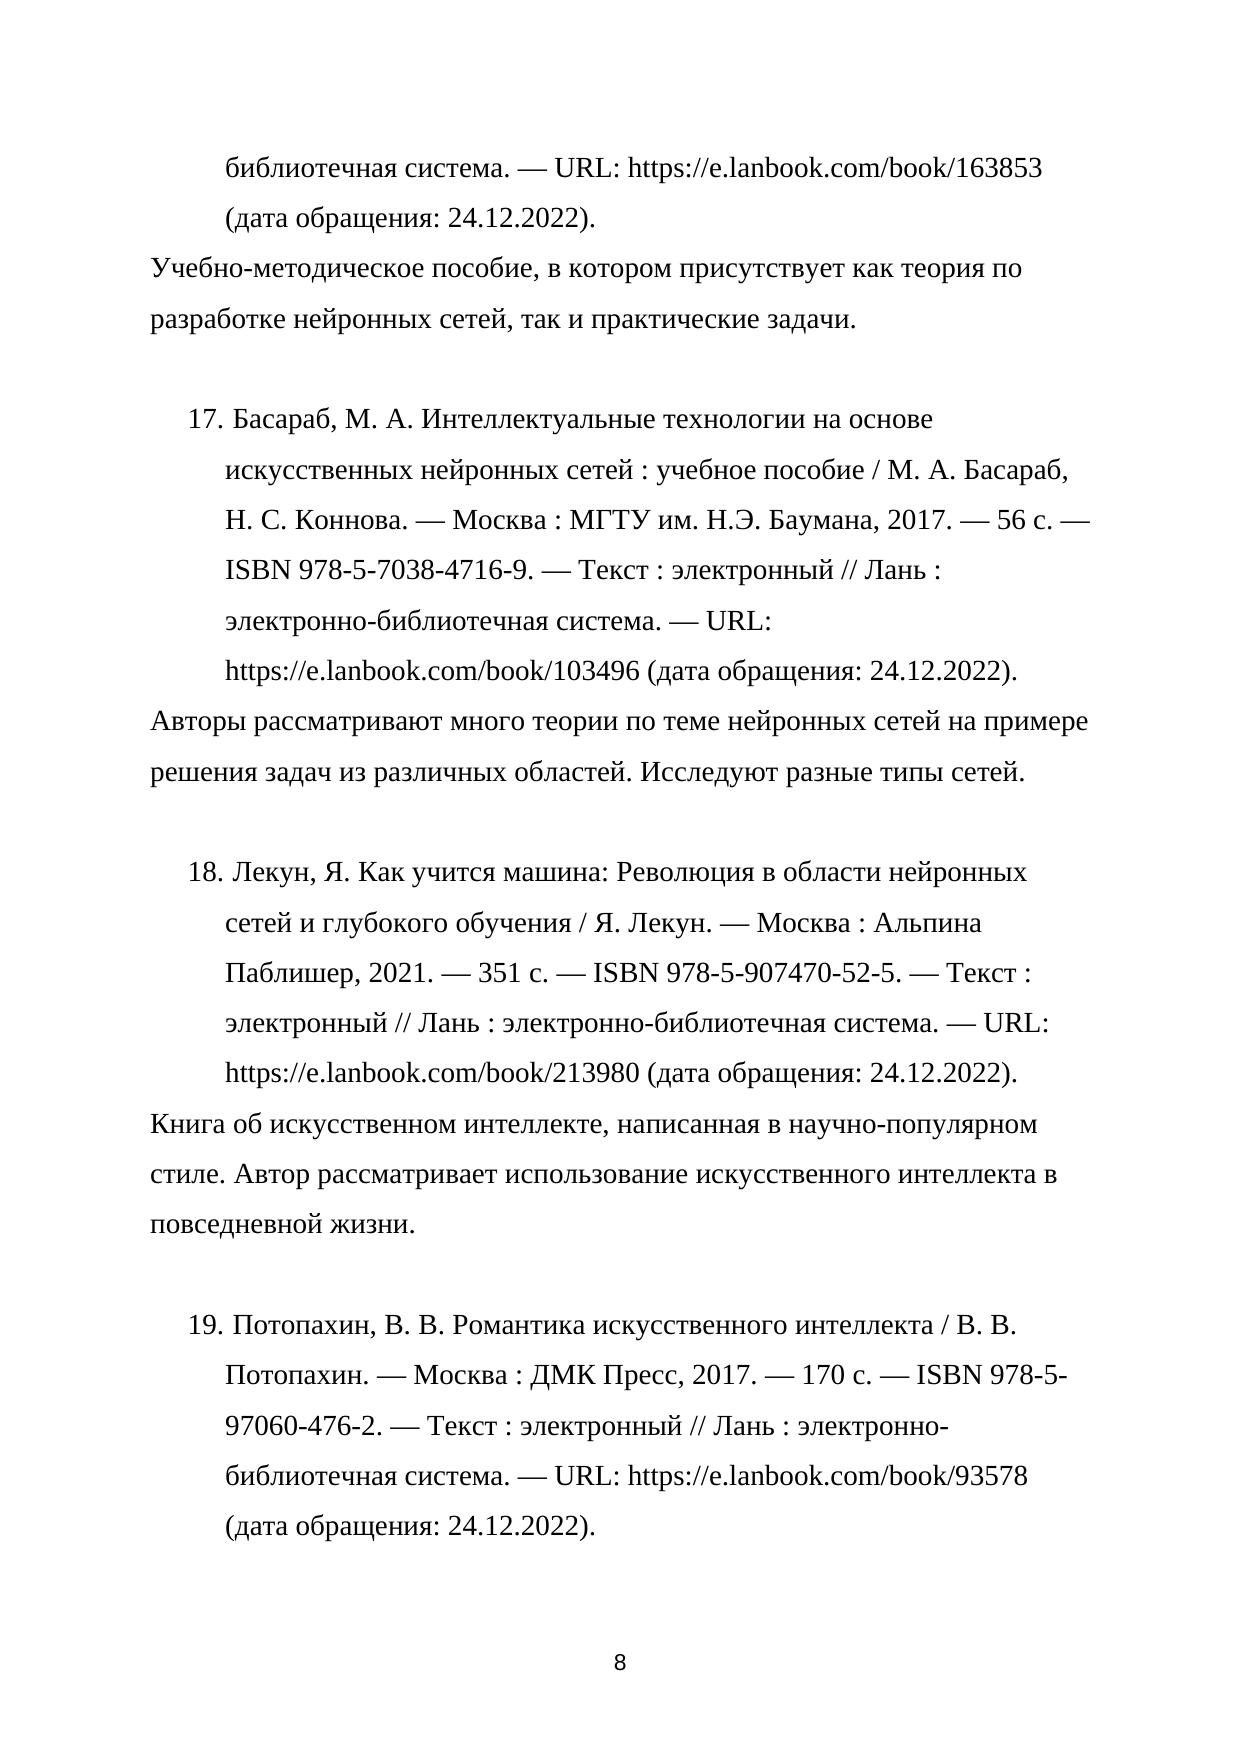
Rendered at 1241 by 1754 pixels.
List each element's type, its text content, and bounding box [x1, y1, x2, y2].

list Лекун, Я. Как учится машина: Революция в области нейронных сетей и глубокого обучения / Я. Лекун. — Москва : Альпина Паблишер, 2021. — 351 с. — ISBN 978-5-907470-52-5. — Текст : электронный // Лань : электронно-библиотечная система. — URL: https://e.lanbook.com/book/213980 (дата обращения: 24.12.2022). [187, 854, 1090, 1089]
text Авторы рассматривают много теории по теме нейронных сетей на примере решения задач из различных областей. Исследуют разные типы сетей. [150, 703, 1090, 787]
list Потопахин, В. В. Романтика искусственного интеллекта / В. В. Потопахин. — Москва : ДМК Пресс, 2017. — 170 с. — ISBN 978-5-97060-476-2. — Текст : электронный // Лань : электронно-библиотечная система. — URL: https://e.lanbook.com/book/93578 (дата обращения: 24.12.2022). [187, 1307, 1090, 1542]
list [187, 150, 1090, 234]
list Басараб, М. А. Интеллектуальные технологии на основе искусственных нейронных сетей : учебное пособие / М. А. Басараб, Н. С. Коннова. — Москва : МГТУ им. Н.Э. Баумана, 2017. — 56 с. — ISBN 978-5-7038-4716-9. — Текст : электронный // Лань : электронно-библиотечная система. — URL: https://e.lanbook.com/book/103496 (дата обращения: 24.12.2022). [187, 402, 1090, 687]
text Книга об искусственном интеллекте, написанная в научно-популярном стиле. Автор рассматривает использование искусственного интеллекта в повседневной жизни. [150, 1106, 1090, 1240]
text Учебно-методическое пособие, в котором присутствует как теория по разработке нейронных сетей, так и практические задачи. [150, 251, 1090, 334]
